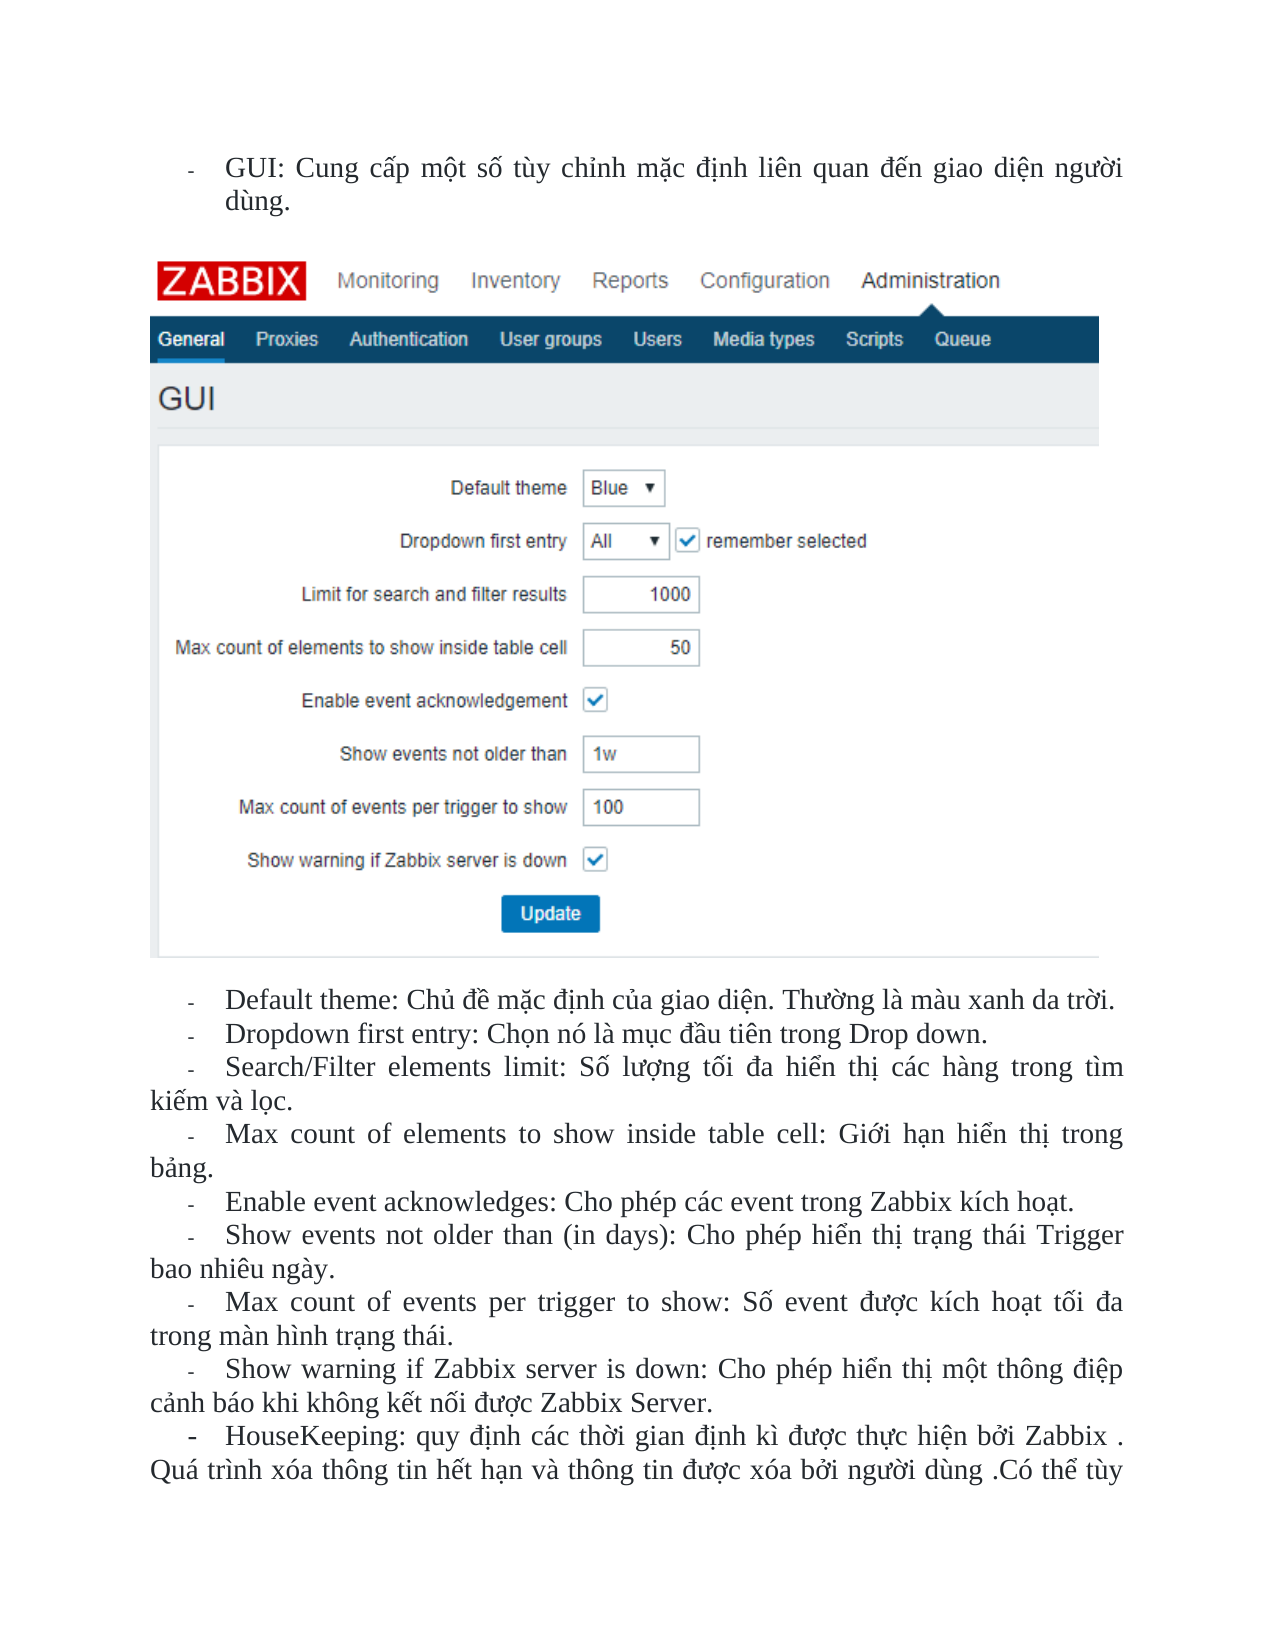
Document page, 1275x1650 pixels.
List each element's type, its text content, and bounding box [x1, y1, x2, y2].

list Search/Filter elements limit: Số lượng tối đa hiển thị các hàng trong tìm kiếm và lọc. [150, 1049, 1125, 1117]
list Max count of events per trigger to show: Số event được kích hoạt tối đa trong màn hình trạng thái. [150, 1284, 1125, 1351]
picture [150, 246, 1099, 958]
list Show warning if Zabbix server is down: Cho phép hiển thị một thông điệp cảnh báo khi không kết nối được Zabbix Server. [150, 1351, 1125, 1418]
list Enable event acknowledges: Cho phép các event trong Zabbix kích hoạt. [150, 1184, 1125, 1217]
list GUI: Cung cấp một số tùy chỉnh mặc định liên quan đến giao diện người dùng. [187, 150, 1125, 217]
list Dropdown first entry: Chọn nó là mục đầu tiên trong Drop down. [150, 1016, 1125, 1049]
list Max count of elements to show inside table cell: Giới hạn hiển thị trong bảng. [150, 1117, 1125, 1184]
list Default theme: Chủ đề mặc định của giao diện. Thường là màu xanh da trời. [150, 982, 1125, 1016]
list Show events not older than (in days): Cho phép hiển thị trạng thái Trigger bao nhiêu ngày. [150, 1217, 1125, 1284]
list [150, 1418, 1125, 1486]
